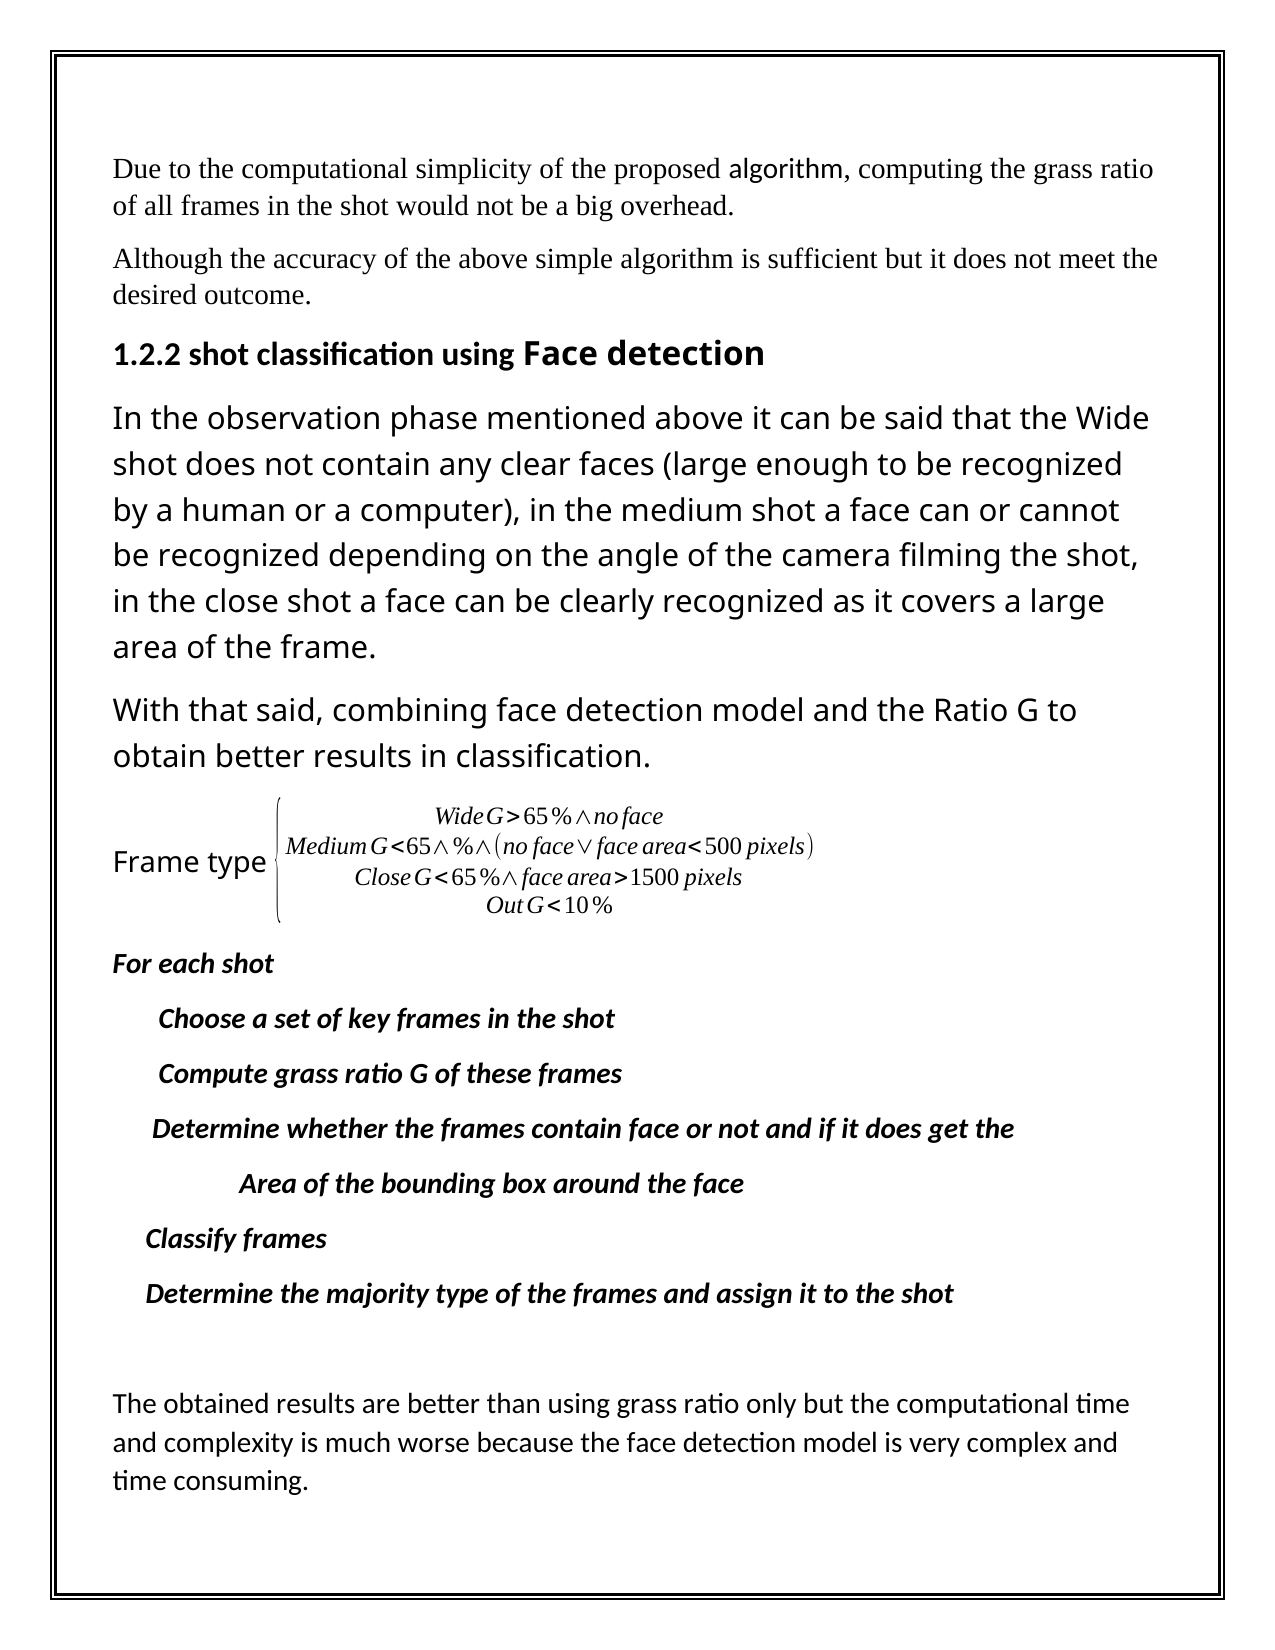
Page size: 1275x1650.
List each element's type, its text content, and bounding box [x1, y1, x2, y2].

text 1.2.2 shot classification using Face detection [112, 330, 1162, 375]
text For each shot [112, 945, 1162, 980]
text Although the accuracy of the above simple algorithm is sufficient but it does not meet the desired outcome. [112, 241, 1162, 311]
text With that said, combining face detection model and the Ratio G to obtain better results in classification. [112, 688, 1162, 776]
text Choose a set of key frames in the shot [112, 1000, 1162, 1035]
text Determine whether the frames contain face or not and if it does get the [112, 1110, 1162, 1146]
text The obtained results are better than using grass ratio only but the computational time and complexity is much worse because the face detection model is very complex and time consuming. [112, 1386, 1162, 1498]
text Determine the majority type of the frames and assign it to the shot [112, 1275, 1162, 1311]
text In the observation phase mentioned above it can be said that the Wide shot does not contain any clear faces (large enough to be recognized by a human or a computer), in the medium shot a face can or cannot be recognized depending on the angle of the camera filming the shot, in the close shot a face can be clearly recognized as it covers a large area of the frame. [112, 396, 1162, 668]
text Frame type [112, 796, 1162, 925]
text Compute grass ratio G of these frames [112, 1055, 1162, 1091]
text Due to the computational simplicity of the proposed algorithm, computing the grass ratio of all frames in the shot would not be a big overhead. [112, 150, 1162, 222]
text Area of the bounding box around the face [112, 1165, 1162, 1201]
text Classify frames [112, 1220, 1162, 1256]
